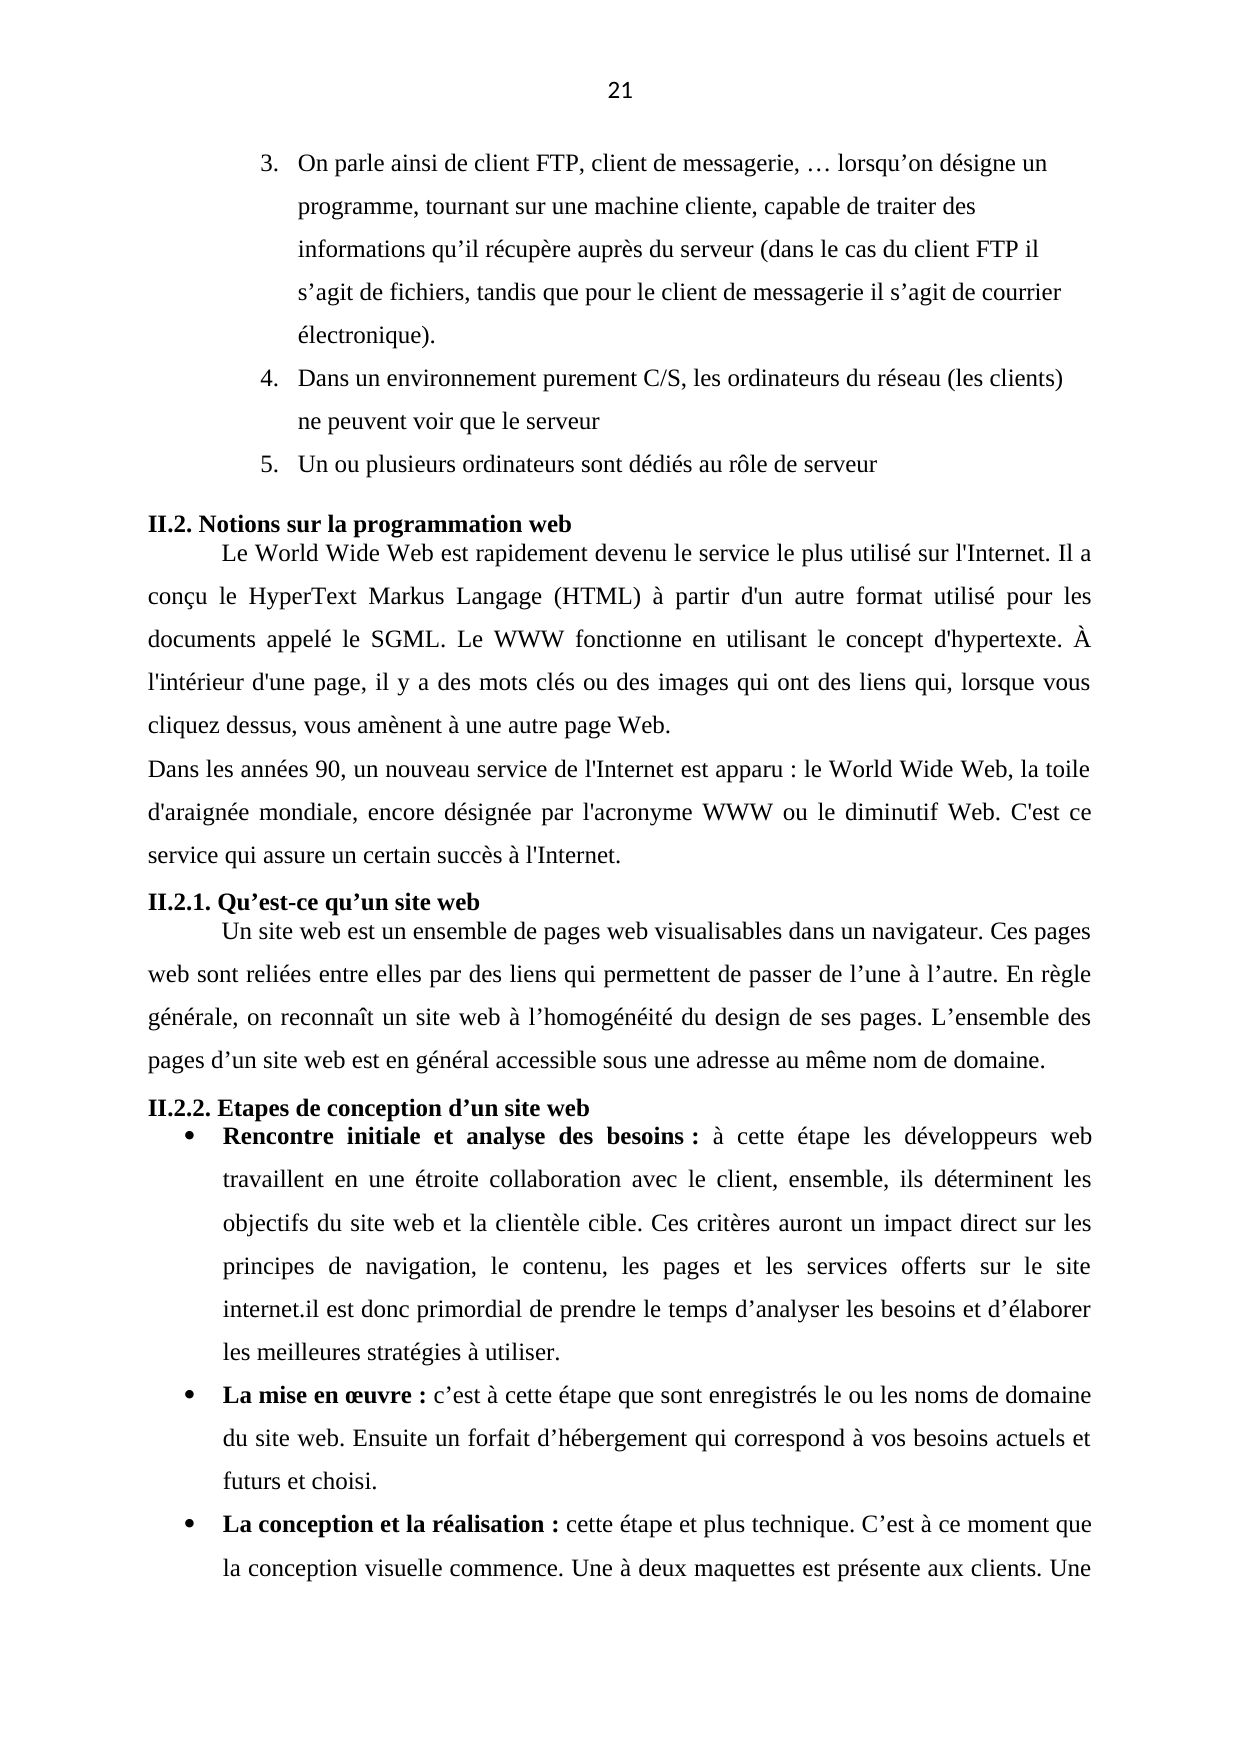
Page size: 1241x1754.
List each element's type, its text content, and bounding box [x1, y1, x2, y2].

subtitle II.2. Notions sur la programmation web [148, 509, 1092, 538]
list Un ou plusieurs ordinateurs sont dédiés au rôle de serveur [260, 449, 1092, 478]
list Dans un environnement purement C/S, les ordinateurs du réseau (les clients) ne peuvent voir que le serveur [260, 363, 1092, 435]
text Le World Wide Web est rapidement devenu le service le plus utilisé sur l'Internet. Il a conçu le HyperText Markus Langage (HTML) à partir d'un autre format utilisé pour les documents appelé le SGML. Le WWW fonctionne en utilisant le concept d'hypertexte. À l'intérieur d'une page, il y a des mots clés ou des images qui ont des liens qui, lorsque vous cliquez dessus, vous amènent à une autre page Web. [148, 538, 1092, 739]
list La mise en œuvre : c’est à cette étape que sont enregistrés le ou les noms de domaine du site web. Ensuite un forfait d’hébergement qui correspond à vos besoins actuels et futurs et choisi. [185, 1380, 1092, 1495]
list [185, 1509, 1092, 1581]
text Un site web est un ensemble de pages web visualisables dans un navigateur. Ces pages web sont reliées entre elles par des liens qui permettent de passer de l’une à l’autre. En règle générale, on reconnaît un site web à l’homogénéité du design de ses pages. L’ensemble des pages d’un site web est en général accessible sous une adresse au même nom de domaine. [148, 916, 1092, 1074]
subtitle II.2.2. Etapes de conception d’un site web [148, 1093, 1092, 1121]
subtitle II.2.1. Qu’est-ce qu’un site web [148, 887, 1092, 916]
list On parle ainsi de client FTP, client de messagerie, … lorsqu’on désigne un programme, tournant sur une machine cliente, capable de traiter des informations qu’il récupère auprès du serveur (dans le cas du client FTP il s’agit de fichiers, tandis que pour le client de messagerie il s’agit de courrier électronique). [260, 148, 1092, 349]
text Dans les années 90, un nouveau service de l'Internet est apparu : le World Wide Web, la toile d'araignée mondiale, encore désignée par l'acronyme WWW ou le diminutif Web. C'est ce service qui assure un certain succès à l'Internet. [148, 754, 1092, 869]
list Rencontre initiale et analyse des besoins : à cette étape les développeurs web travaillent en une étroite collaboration avec le client, ensemble, ils déterminent les objectifs du site web et la clientèle cible. Ces critères auront un impact direct sur les principes de navigation, le contenu, les pages et les services offerts sur le site internet.il est donc primordial de prendre le temps d’analyser les besoins et d’élaborer les meilleures stratégies à utiliser. [185, 1121, 1092, 1366]
